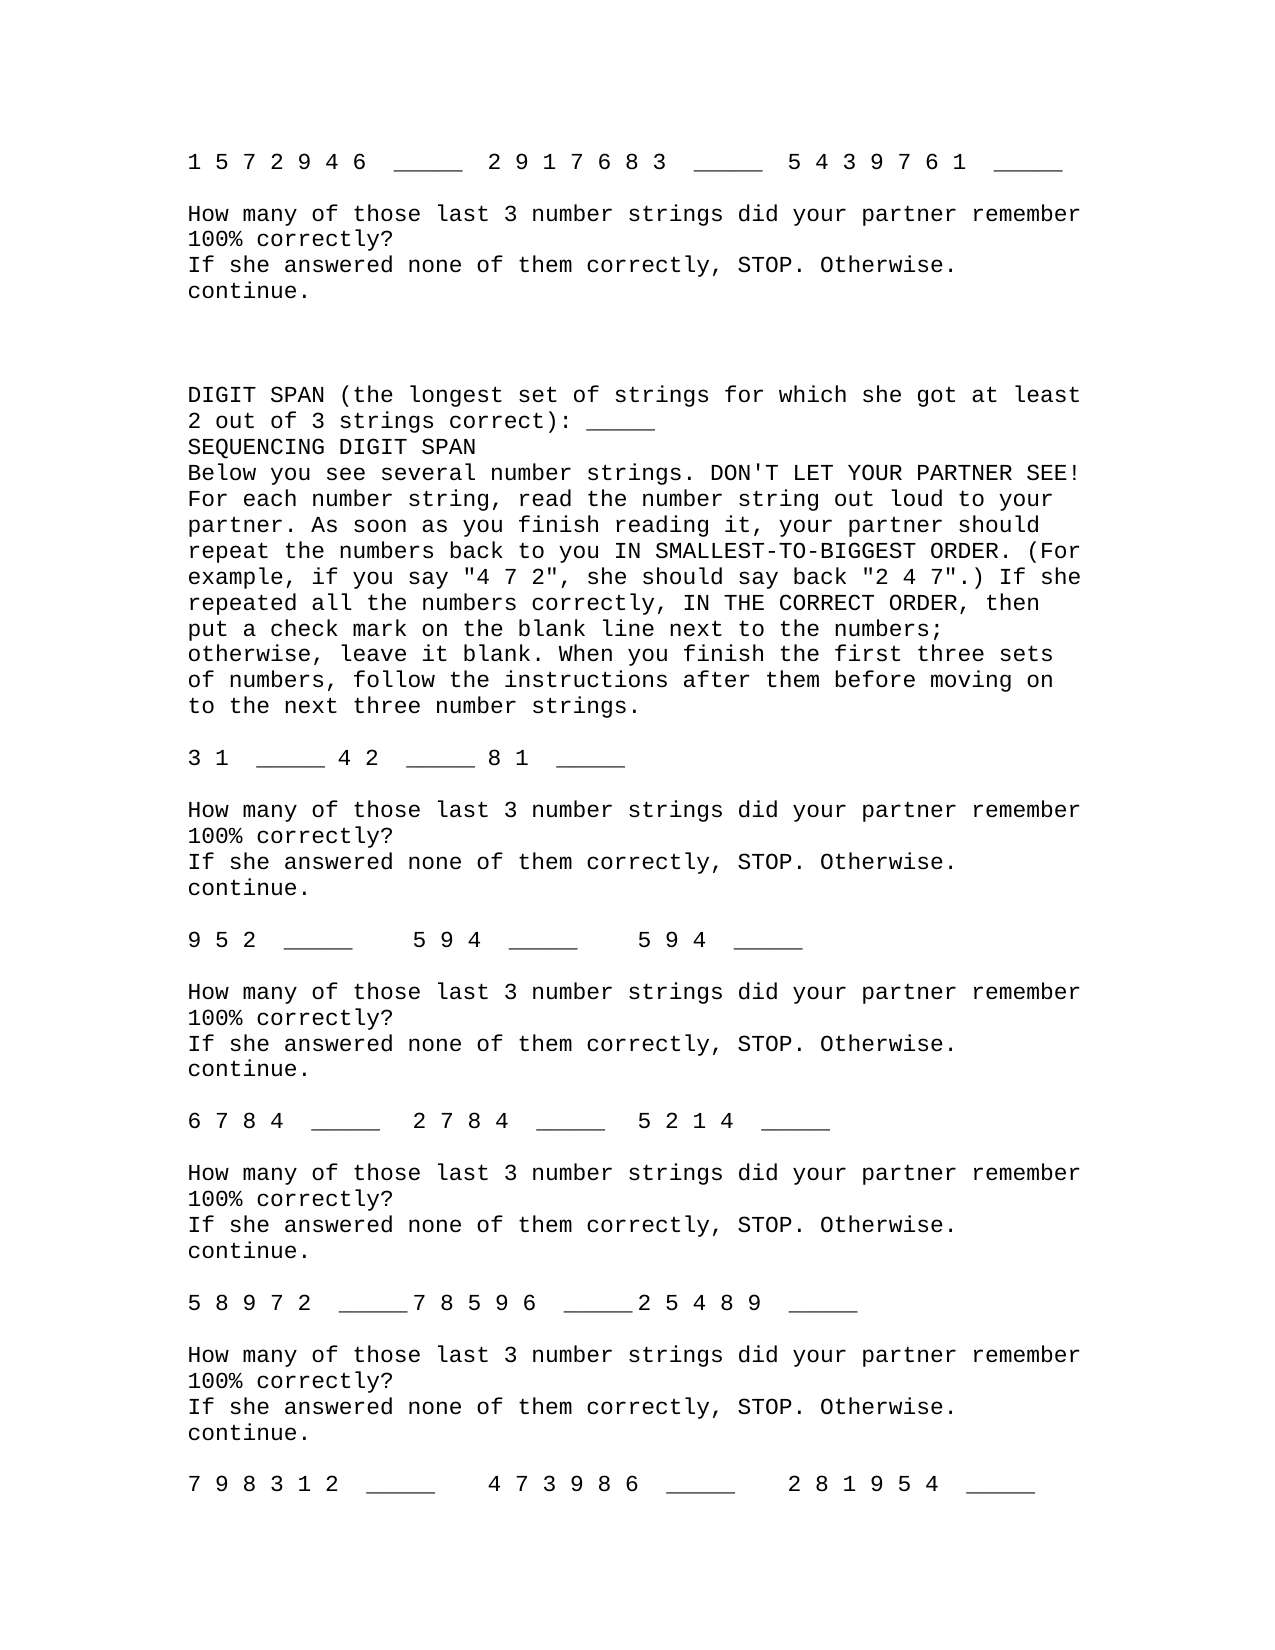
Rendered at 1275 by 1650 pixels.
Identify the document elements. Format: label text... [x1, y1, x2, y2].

text How many of those last 3 number strings did your partner remember 100% correctly? [187, 1162, 1087, 1213]
text Below you see several number strings. DON'T LET YOUR PARTNER SEE! For each number string, read the number string out loud to your partner. As soon as you finish reading it, your partner should repeat the numbers back to you IN SMALLEST-TO-BIGGEST ORDER. (For example, if you say "4 7 2", she should say back "2 4 7".) If she repeated all the numbers correctly, IN THE CORRECT ORDER, then put a check mark on the blank line next to the numbers; otherwise, leave it blank. When you finish the first three sets of numbers, follow the instructions after them before moving on to the next three number strings. [187, 461, 1087, 721]
text DIGIT SPAN (the longest set of strings for which she got at least 2 out of 3 strings correct): _____ [187, 383, 1087, 435]
text How many of those last 3 number strings did your partner remember 100% correctly? [187, 980, 1087, 1032]
text 9 5 2 _____ 5 9 4 _____ 5 9 4 _____ [187, 928, 1087, 954]
text 7 9 8 3 1 2 _____ 4 7 3 9 8 6 _____ 2 8 1 9 5 4 _____ [187, 1473, 1087, 1499]
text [187, 1395, 1087, 1447]
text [187, 1343, 1087, 1395]
text If she answered none of them correctly, STOP. Otherwise. continue. [187, 850, 1087, 902]
text If she answered none of them correctly, STOP. Otherwise. continue. [187, 1213, 1087, 1265]
text 3 1 _____ 4 2 _____ 8 1 _____ [187, 747, 1087, 772]
text 5 8 9 7 2 _____ 7 8 5 9 6 _____ 2 5 4 8 9 _____ [187, 1291, 1087, 1317]
text SEQUENCING DIGIT SPAN [187, 435, 1087, 461]
text If she answered none of them correctly, STOP. Otherwise. continue. [187, 1032, 1087, 1084]
text 6 7 8 4 _____ 2 7 8 4 _____ 5 2 1 4 _____ [187, 1110, 1087, 1136]
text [187, 202, 1087, 254]
text How many of those last 3 number strings did your partner remember 100% correctly? [187, 798, 1087, 850]
text 1 5 7 2 9 4 6 _____ 2 9 1 7 6 8 3 _____ 5 4 3 9 7 6 1 _____ [187, 150, 1087, 176]
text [187, 254, 1087, 306]
